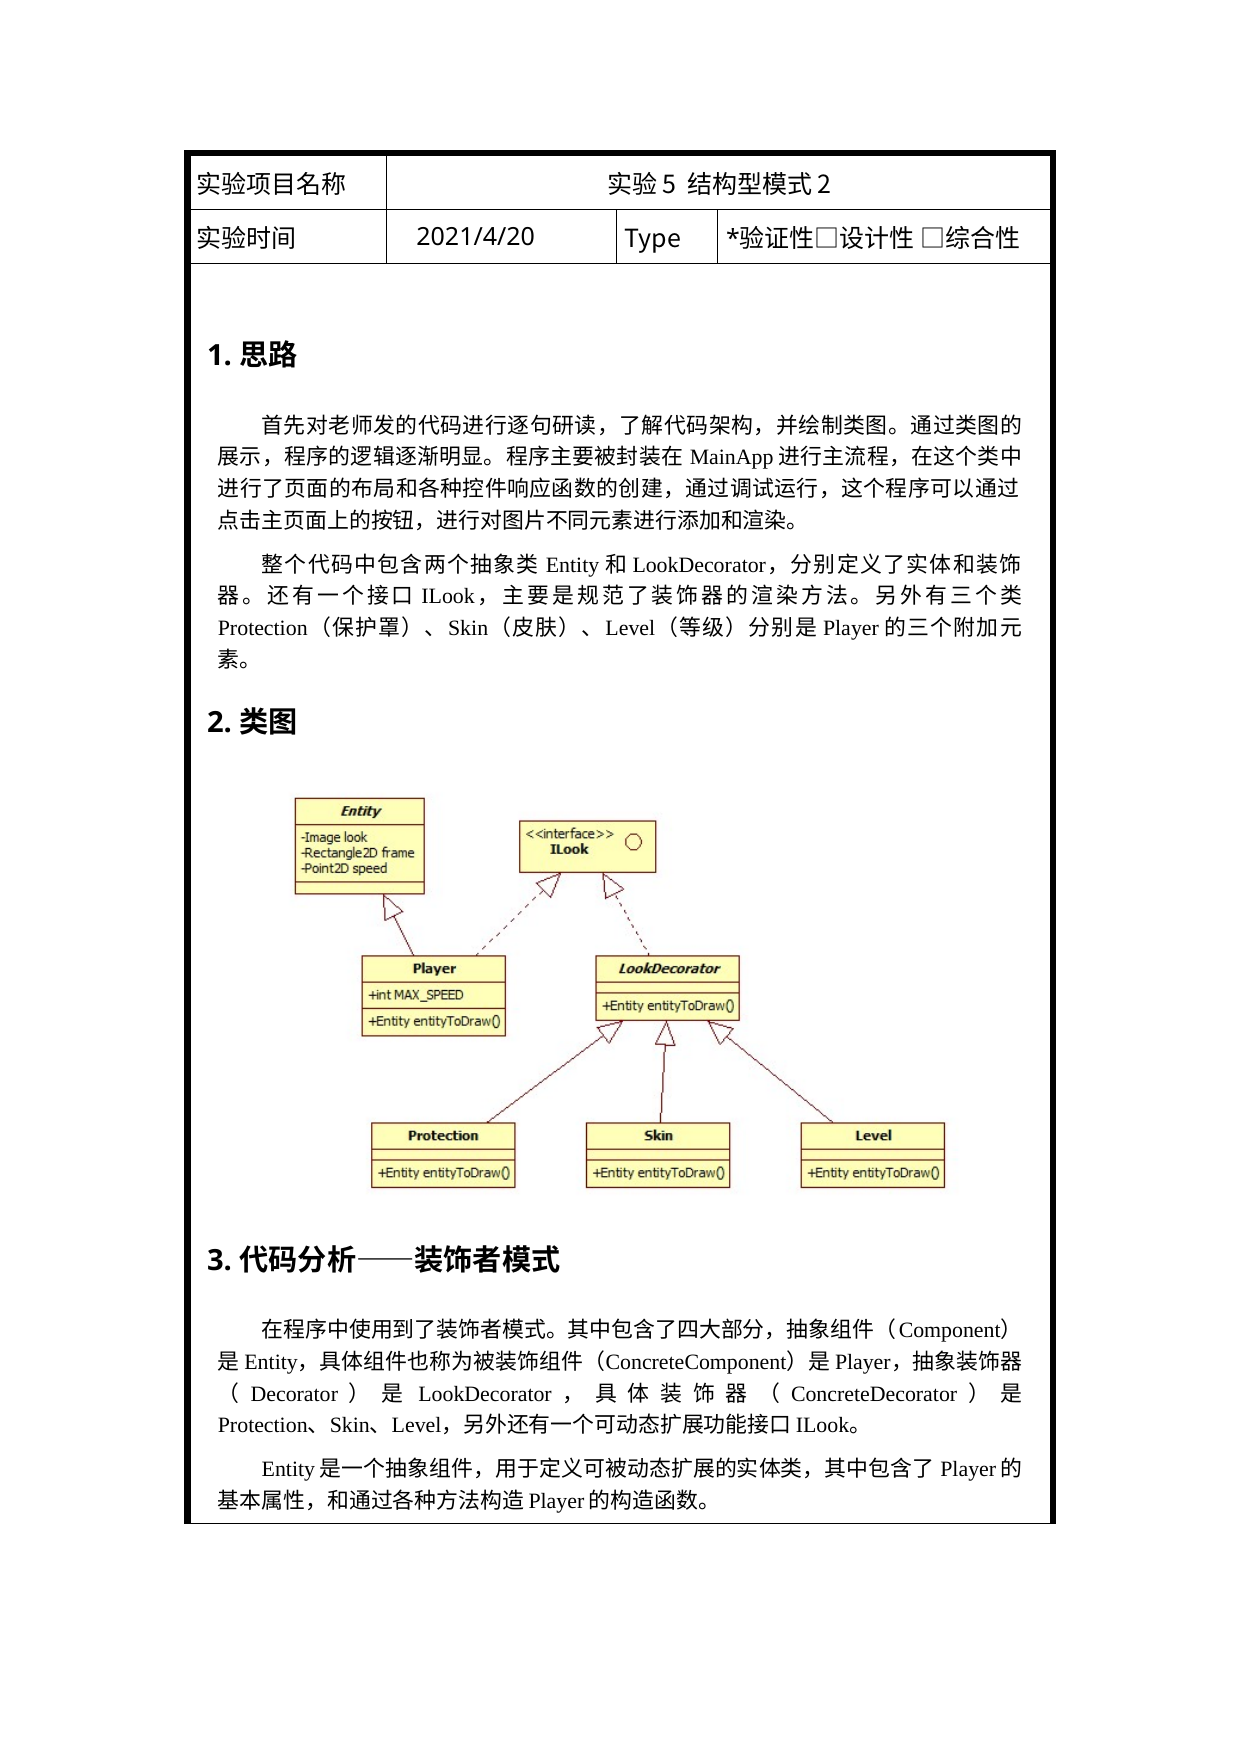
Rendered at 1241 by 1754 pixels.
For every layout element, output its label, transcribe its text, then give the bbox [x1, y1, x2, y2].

table_header 实验项目名称 [191, 156, 386, 209]
table_cell 实验时间 [191, 210, 386, 263]
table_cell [191, 264, 1050, 1523]
table_header 实验5 结构型模式2 [387, 156, 1050, 209]
table_cell Type [617, 210, 717, 263]
picture [271, 774, 969, 1212]
table_cell *验证性□设计性 □综合性 [718, 210, 1050, 263]
table_cell 2021/4/20 [387, 210, 616, 263]
